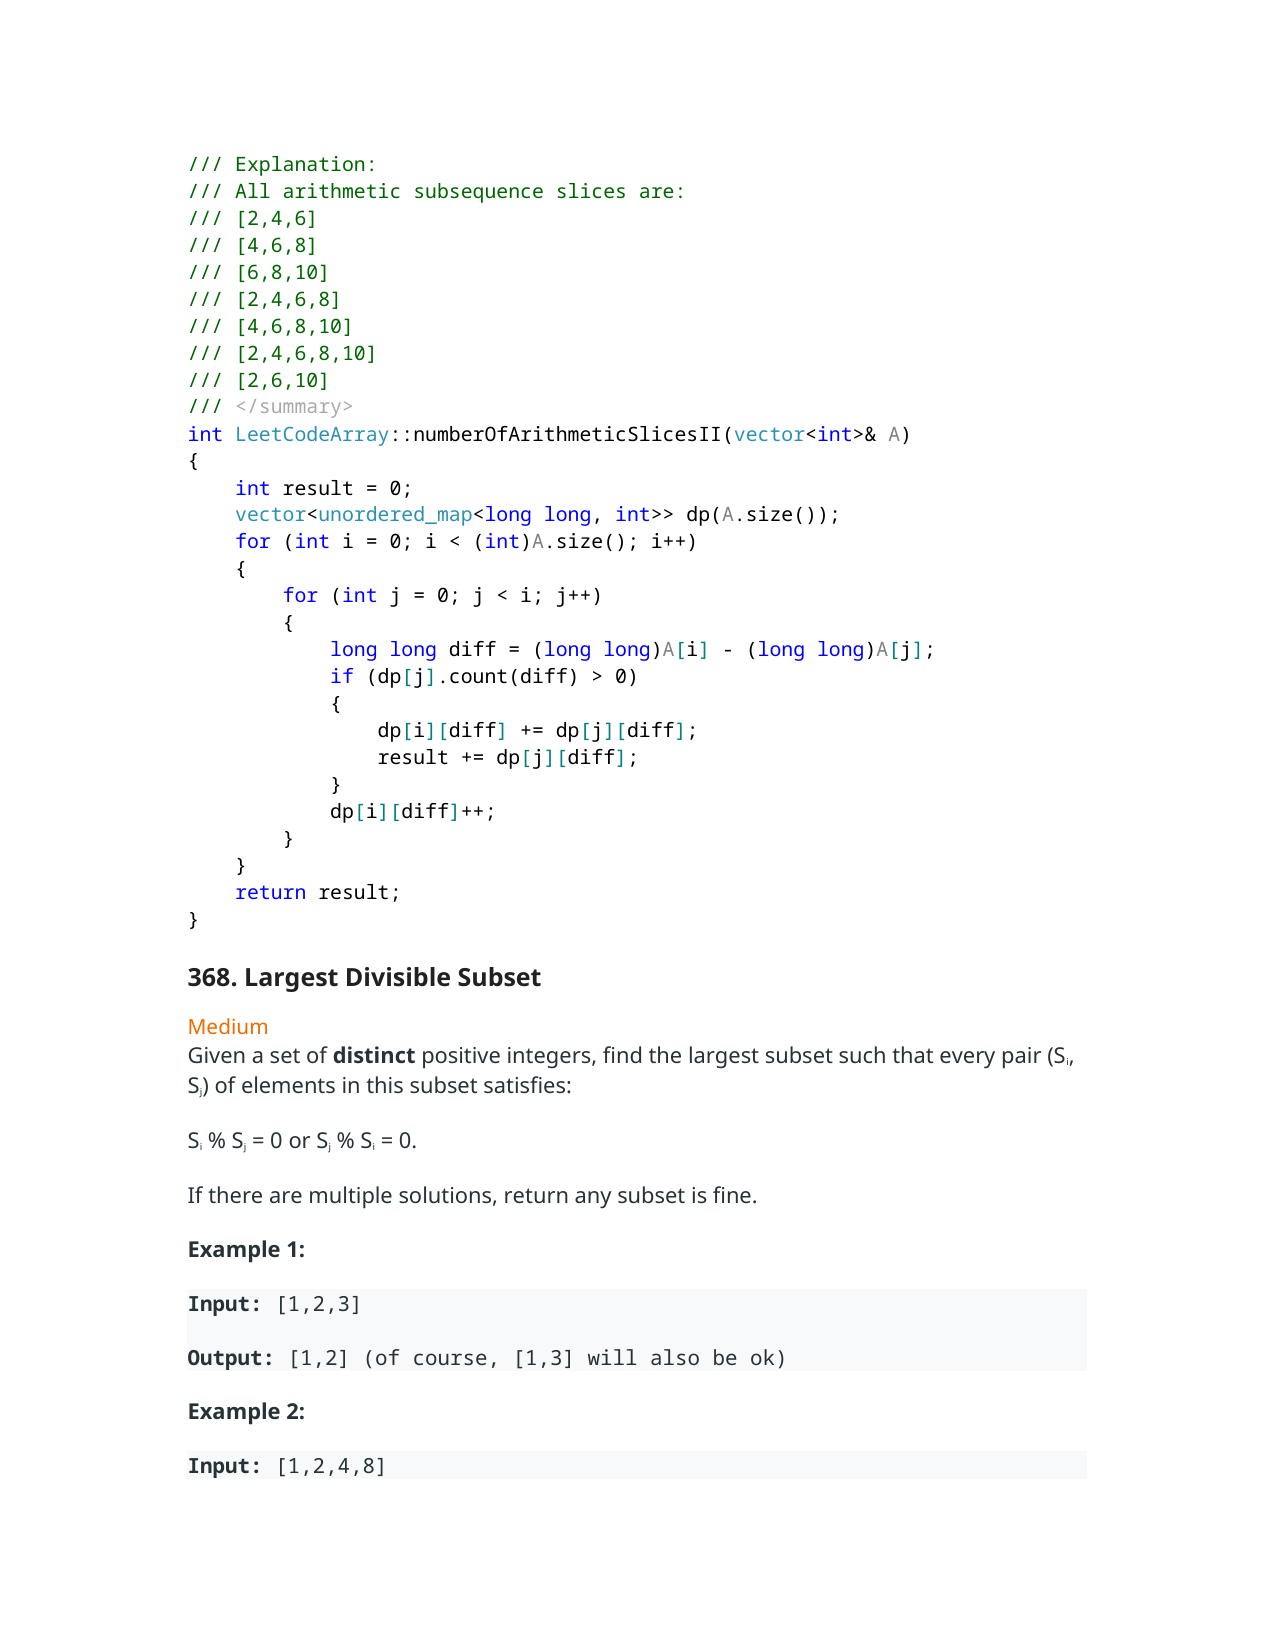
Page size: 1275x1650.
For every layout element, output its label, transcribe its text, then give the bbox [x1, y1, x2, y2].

text /// [2,6,10] [187, 366, 1087, 393]
subtitle 368. Largest Divisible Subset [187, 959, 1087, 993]
text /// [2,4,6] [187, 204, 1087, 231]
text } [187, 824, 1087, 851]
text { [187, 609, 1087, 636]
text int result = 0; [187, 474, 1087, 501]
text for (int j = 0; j < i; j++) [187, 582, 1087, 609]
text Si % Sj = 0 or Sj % Si = 0. [187, 1125, 1087, 1155]
text Input: [1,2,3] [187, 1289, 1087, 1318]
text for (int i = 0; i < (int)A.size(); i++) [187, 528, 1087, 555]
text dp[i][diff]++; [187, 797, 1087, 824]
text /// [2,4,6,8,10] [187, 339, 1087, 366]
text Given a set of distinct positive integers, find the largest subset such that every pair (Si, Sj) of elements in this subset satisfies: [187, 1040, 1087, 1100]
text /// Explanation: [187, 150, 1087, 177]
text /// [4,6,8,10] [187, 312, 1087, 339]
text dp[i][diff] += dp[j][diff]; [187, 717, 1087, 743]
text Output: [1,2] (of course, [1,3] will also be ok) [187, 1343, 1087, 1371]
text return result; [187, 878, 1087, 905]
text long long diff = (long long)A[i] - (long long)A[j]; [187, 636, 1087, 663]
text vector<unordered_map<long long, int>> dp(A.size()); [187, 501, 1087, 528]
text Medium [187, 1009, 1087, 1040]
text /// [6,8,10] [187, 258, 1087, 285]
text { [187, 689, 1087, 717]
text result += dp[j][diff]; [187, 743, 1087, 771]
text } [187, 851, 1087, 878]
text { [187, 555, 1087, 582]
text Example 1: [187, 1234, 1087, 1264]
text int LeetCodeArray::numberOfArithmeticSlicesII(vector<int>& A) [187, 420, 1087, 447]
text } [187, 905, 1087, 932]
text If there are multiple solutions, return any subset is fine. [187, 1180, 1087, 1209]
text Example 2: [187, 1396, 1087, 1426]
text /// [2,4,6,8] [187, 285, 1087, 312]
text } [187, 771, 1087, 797]
text { [187, 447, 1087, 474]
text Input: [1,2,4,8] [187, 1451, 1087, 1479]
text /// </summary> [187, 393, 1087, 420]
text /// [4,6,8] [187, 231, 1087, 258]
text /// All arithmetic subsequence slices are: [187, 177, 1087, 204]
text if (dp[j].count(diff) > 0) [187, 663, 1087, 689]
